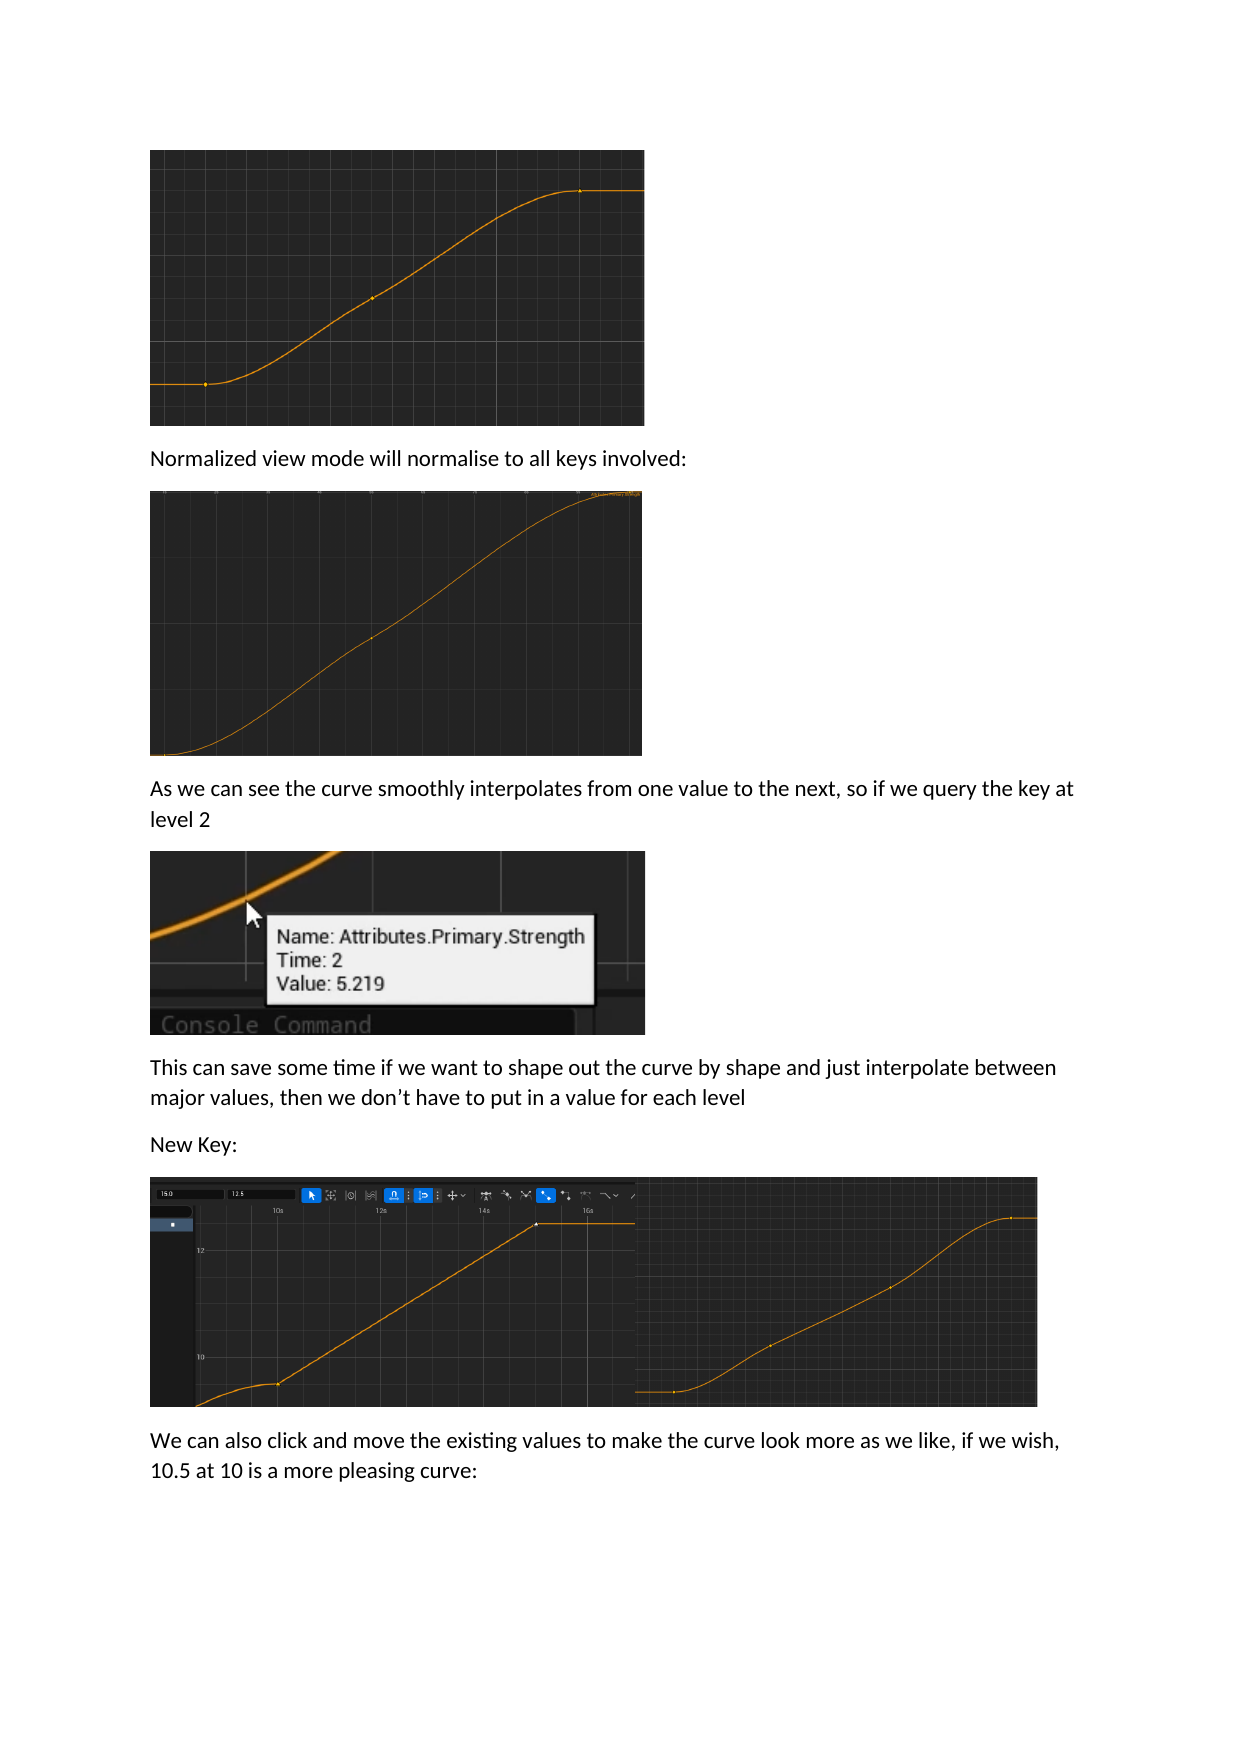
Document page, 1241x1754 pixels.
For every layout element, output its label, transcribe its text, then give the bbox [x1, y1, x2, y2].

text As we can see the curve smoothly interpolates from one value to the next, so if we query the key at level 2 [150, 774, 1090, 833]
text This can save some time if we want to shape out the curve by shape and just interpolate between major values, then we don’t have to put in a value for each level [150, 1053, 1090, 1112]
text We can also click and move the existing values to make the curve look more as we like, if we wish, 10.5 at 10 is a more pleasing curve: [150, 1426, 1090, 1484]
picture [150, 851, 646, 1035]
picture [150, 1177, 1038, 1407]
picture [150, 491, 642, 756]
text New Key: [150, 1130, 1090, 1158]
picture [150, 150, 645, 426]
text Normalized view mode will normalise to all keys involved: [150, 444, 1090, 472]
